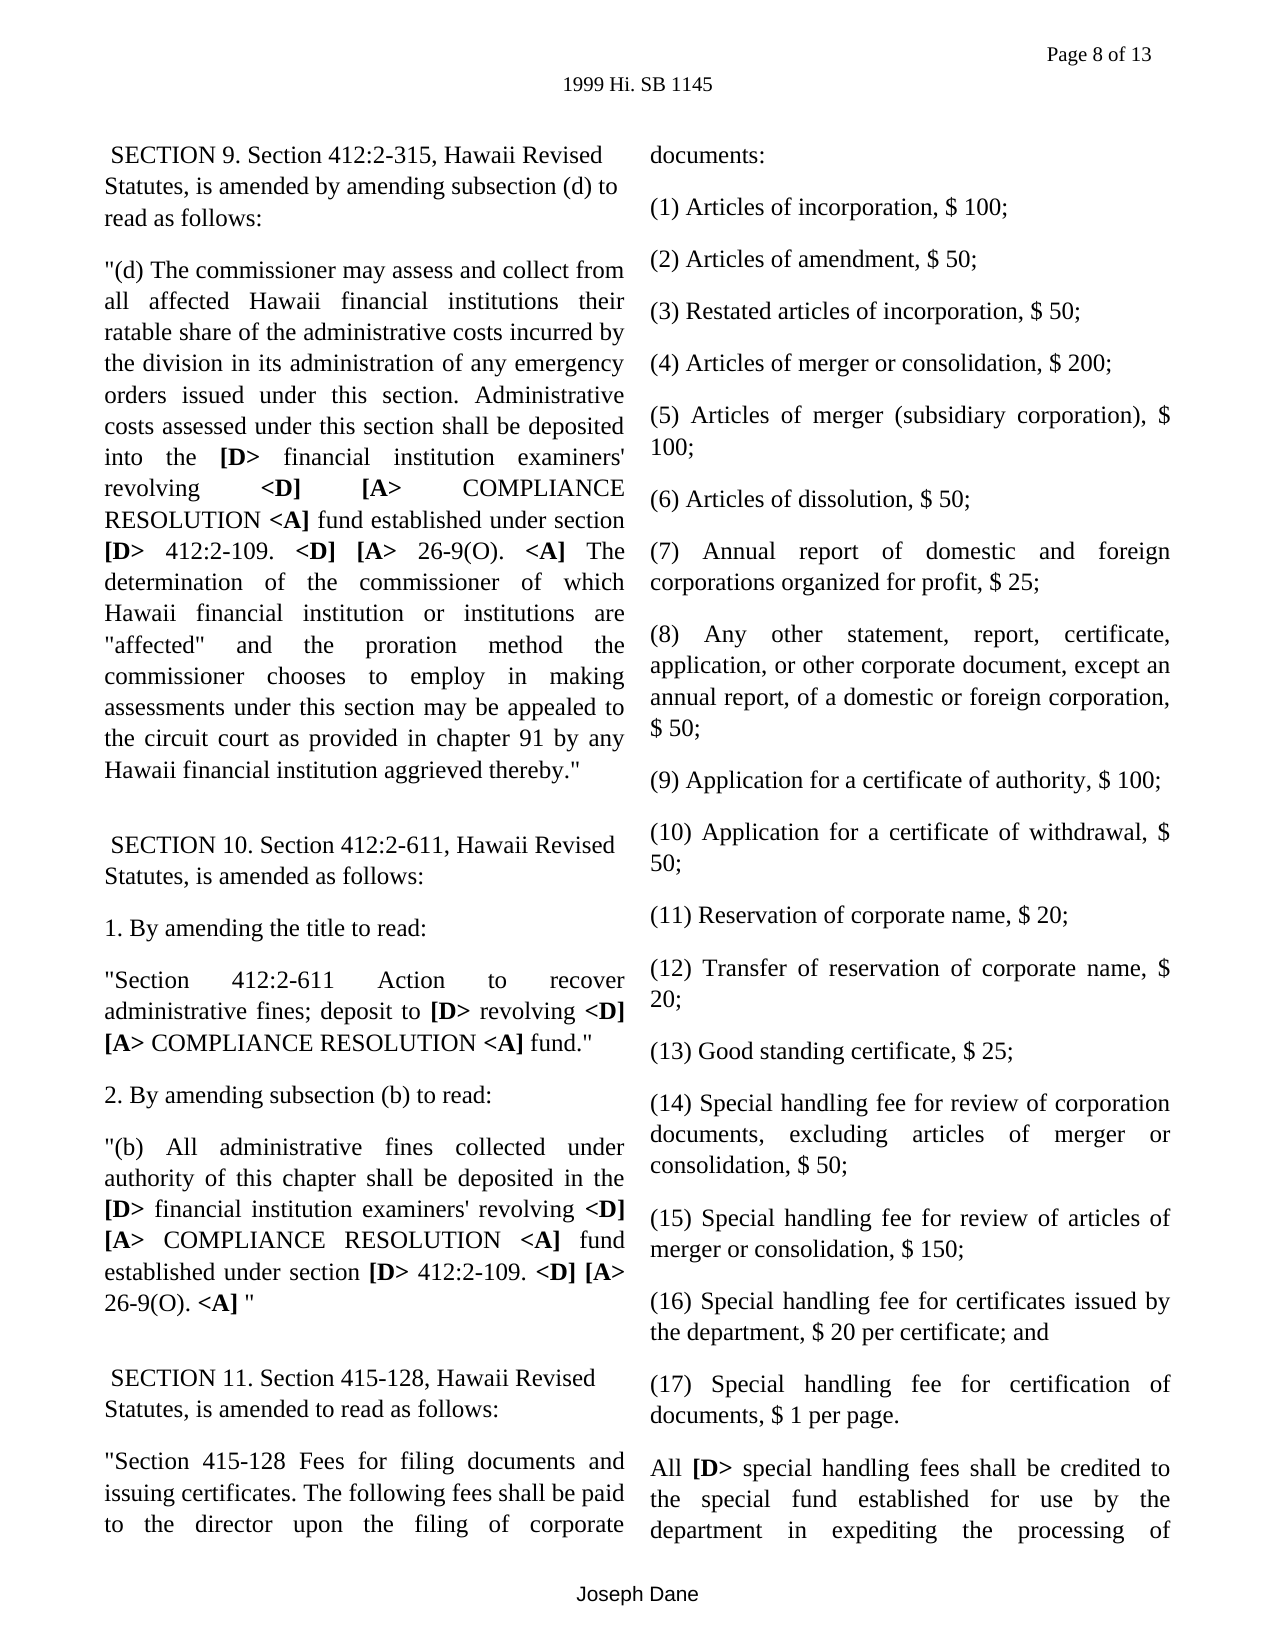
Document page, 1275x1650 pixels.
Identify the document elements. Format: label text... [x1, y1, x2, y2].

text "Section 412:2-611 Action to recover administrative fines; deposit to [D> revolving <D] [A> COMPLIANCE RESOLUTION <A] fund." [104, 963, 625, 1056]
text (1) Articles of incorporation, $ 100; [650, 190, 1171, 221]
text "Section 415-128 Fees for filing documents and issuing certificates. The following fees shall be paid to the director upon the filing of corporate documents: [104, 1444, 625, 1538]
text SECTION 9. Section 412:2-315, Hawaii Revised Statutes, is amended by amending subsection (d) to read as follows: [104, 138, 625, 231]
text (14) Special handling fee for review of corporation documents, excluding articles of merger or consolidation, $ 50; [650, 1086, 1171, 1179]
text "(b) All administrative fines collected under authority of this chapter shall be deposited in the [D> financial institution examiners' revolving <D] [A> COMPLIANCE RESOLUTION <A] fund established under section [D> 412:2-109. <D] [A> 26-9(O). <A] " [104, 1129, 625, 1317]
text (6) Articles of dissolution, $ 50; [650, 481, 1171, 513]
text (9) Application for a certificate of authority, $ 100; [650, 763, 1171, 794]
text (7) Annual report of domestic and foreign corporations organized for profit, $ 25; [650, 533, 1171, 596]
text (5) Articles of merger (subsidiary corporation), $ 100; [650, 398, 1171, 461]
text (16) Special handling fee for certificates issued by the department, $ 20 per certificate; and [650, 1283, 1171, 1346]
text 2. By amending subsection (b) to read: [104, 1077, 625, 1108]
text SECTION 10. Section 412:2-611, Hawaii Revised Statutes, is amended as follows: [104, 796, 625, 890]
text SECTION 11. Section 415-128, Hawaii Revised Statutes, is amended to read as follows: [104, 1329, 625, 1423]
text (12) Transfer of reservation of corporate name, $ 20; [650, 950, 1171, 1013]
text (8) Any other statement, report, certificate, application, or other corporate document, except an annual report, of a domestic or foreign corporation, $ 50; [650, 617, 1171, 742]
text (4) Articles of merger or consolidation, $ 200; [650, 346, 1171, 377]
text "(d) The commissioner may assess and collect from all affected Hawaii financial institutions their ratable share of the administrative costs incurred by the division in its administration of any emergency orders issued under this section. Administrative costs assessed under this section shall be deposited into the [D> financial institution examiners' revolving <D] [A> COMPLIANCE RESOLUTION <A] fund established under section [D> 412:2-109. <D] [A> 26-9(O). <A] The determination of the commissioner of which Hawaii financial institution or institutions are "affected" and the proration method the commissioner chooses to employ in making assessments under this section may be appealed to the circuit court as provided in chapter 91 by any Hawaii financial institution aggrieved thereby." [104, 252, 625, 783]
text (2) Articles of amendment, $ 50; [650, 242, 1171, 273]
text "Section 415-128 Fees for filing documents and issuing certificates. The following fees shall be paid to the director upon the filing of corporate documents: [650, 138, 1171, 169]
text (17) Special handling fee for certification of documents, $ 1 per page. [650, 1367, 1171, 1429]
text (13) Good standing certificate, $ 25; [650, 1033, 1171, 1065]
text (3) Restated articles of incorporation, $ 50; [650, 294, 1171, 325]
text (10) Application for a certificate of withdrawal, $ 50; [650, 815, 1171, 877]
text 1. By amending the title to read: [104, 911, 625, 942]
text (15) Special handling fee for review of articles of merger or consolidation, $ 150; [650, 1200, 1171, 1263]
text (11) Reservation of corporate name, $ 20; [650, 898, 1171, 929]
